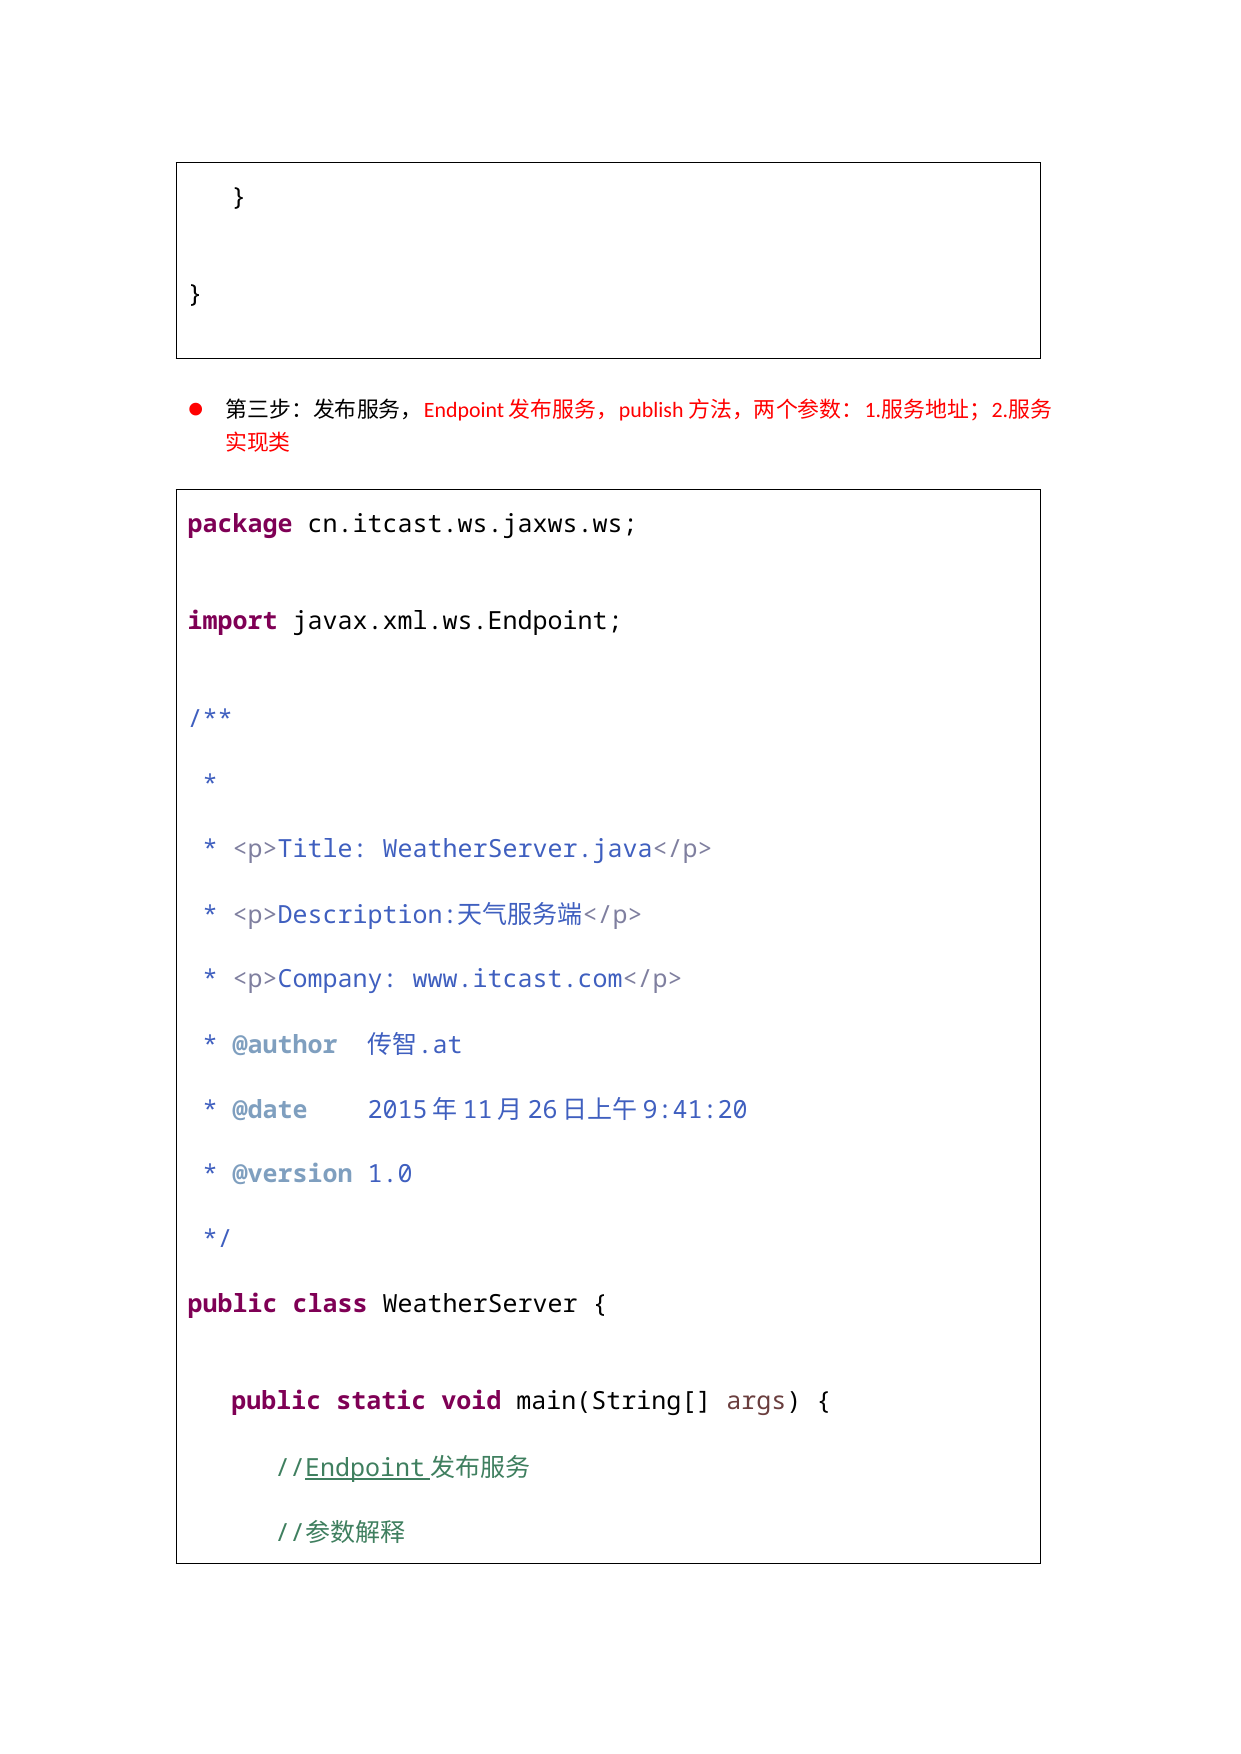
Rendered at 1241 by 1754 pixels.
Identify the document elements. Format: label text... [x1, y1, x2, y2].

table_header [177, 163, 1040, 358]
list 第三步：发布服务，Endpoint发布服务，publish方法，两个参数：1.服务地址；2.服务实现类 [187, 392, 1053, 457]
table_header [177, 490, 1040, 1563]
